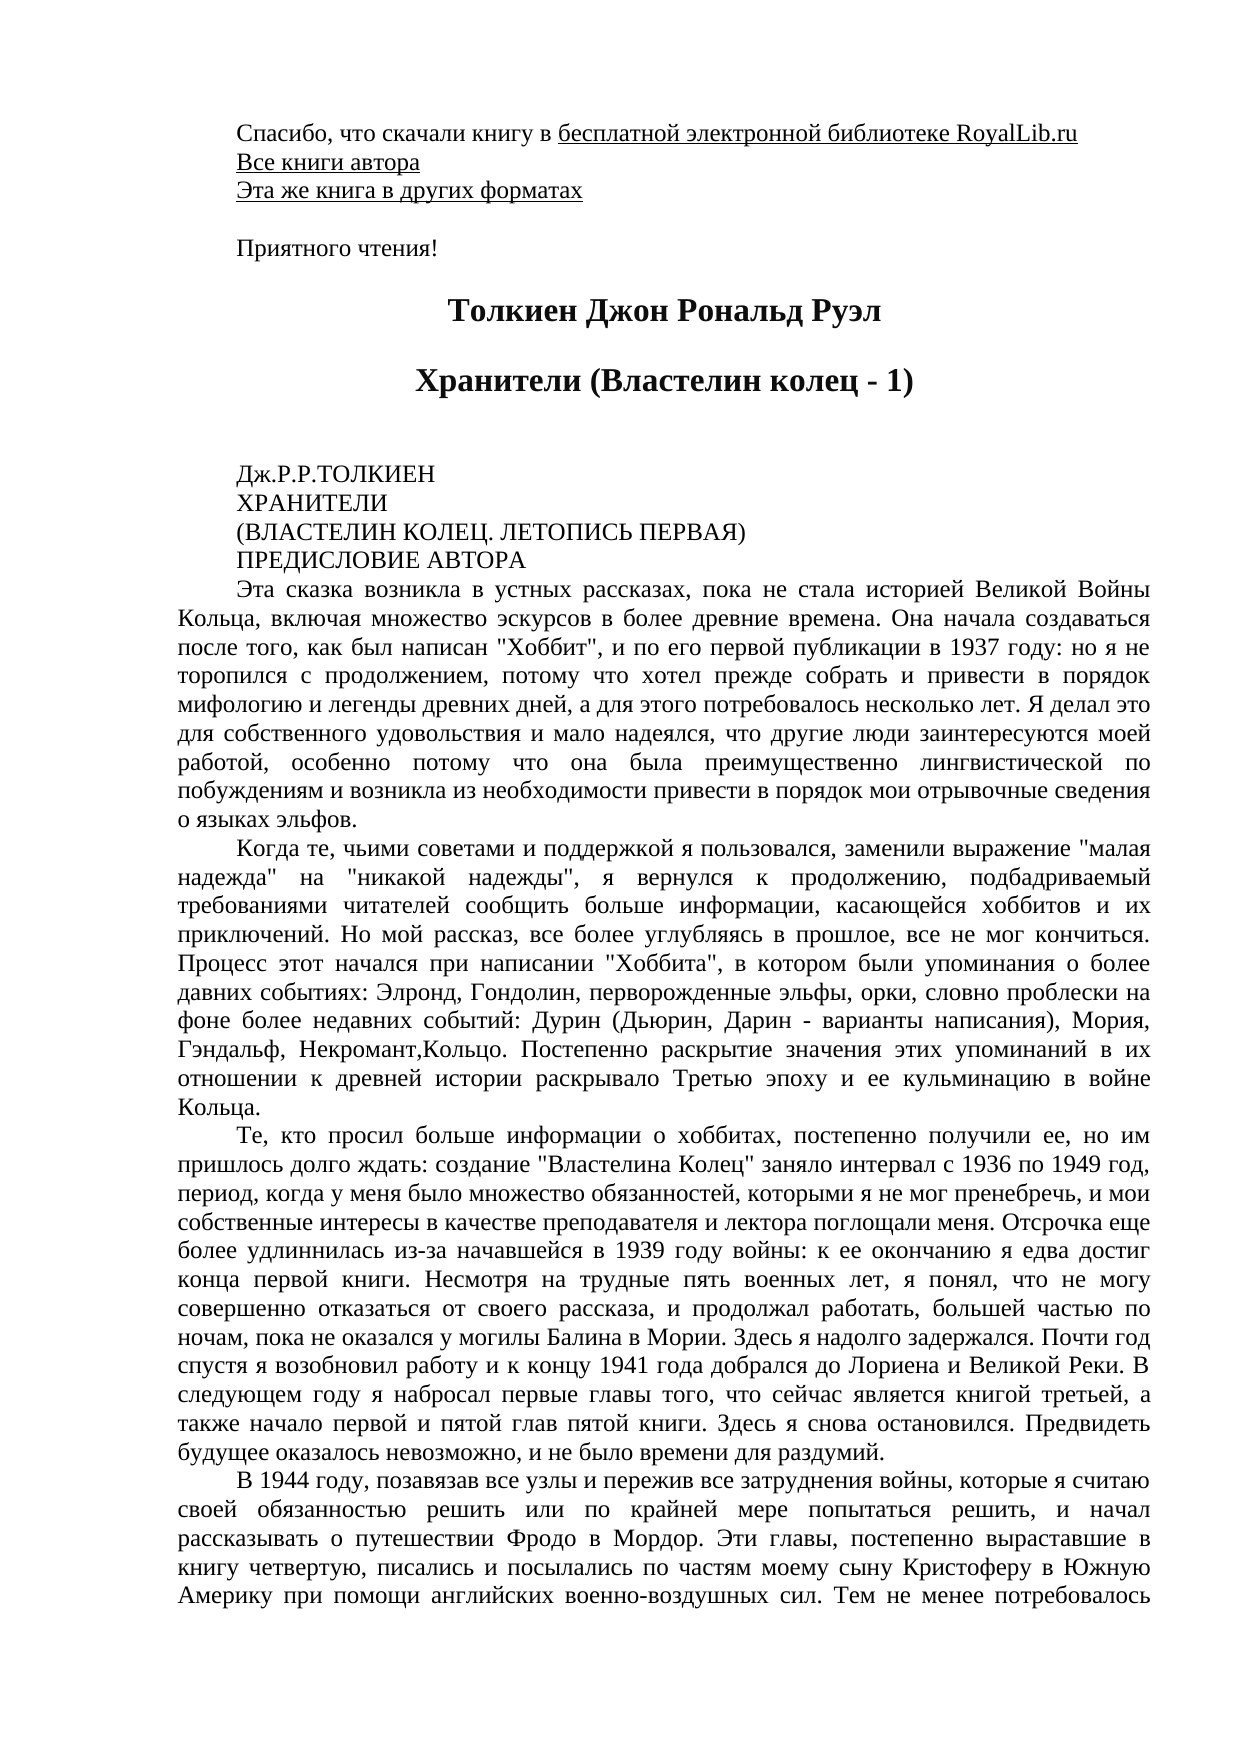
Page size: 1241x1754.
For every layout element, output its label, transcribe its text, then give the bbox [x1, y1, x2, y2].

text ПРЕДИСЛОВИЕ АВТОРА [177, 546, 1152, 574]
text (ВЛАСТЕЛИН КОЛЕЦ. ЛЕТОПИСЬ ПЕРВАЯ) [177, 517, 1152, 546]
text Дж.Р.Р.ТОЛКИЕН [177, 459, 1152, 488]
text ХРАНИТЕЛИ [177, 488, 1152, 517]
text Спасибо, что скачали книгу в бесплатной электронной библиотеке RoyalLib.ru [177, 118, 1152, 147]
text Эта же книга в других форматах [177, 176, 1152, 204]
text Все книги автора [177, 147, 1152, 176]
subtitle Хранители (Властелин колец - 1) [177, 361, 1152, 399]
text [177, 1466, 1152, 1609]
text Эта сказка возникла в устных рассказах, пока не стала историей Великой Войны Кольца, включая множество эскурсов в более древние времена. Она начала создаваться после того, как был написан "Хоббит", и по его первой публикации в 1937 году: но я не торопился с продолжением, потому что хотел прежде собрать и привести в порядок мифологию и легенды древних дней, а для этого потребовалось несколько лет. Я делал это для собственного удовольствия и мало надеялся, что другие люди заинтересуются моей работой, особенно потому что она была преимущественно лингвистической по побуждениям и возникла из необходимости привести в порядок мои отрывочные сведения о языках эльфов. [177, 574, 1152, 833]
text Приятного чтения! [177, 233, 1152, 262]
text Те, кто просил больше информации о хоббитах, постепенно получили ее, но им пришлось долго ждать: создание "Властелина Колец" заняло интервал с 1936 по 1949 год, период, когда у меня было множество обязанностей, которыми я не мог пренебречь, и мои собственные интересы в качестве преподавателя и лектора поглощали меня. Отсрочка еще более удлиннилась из-за начавшейся в 1939 году войны: к ее окончанию я едва достиг конца первой книги. Несмотря на трудные пять военных лет, я понял, что не могу совершенно отказаться от своего рассказа, и продолжал работать, большей частью по ночам, пока не оказался у могилы Балина в Мории. Здесь я надолго задержался. Почти год спустя я возобновил работу и к концу 1941 года добрался до Лориена и Великой Реки. В следующем году я набросал первые главы того, что сейчас является книгой третьей, а также начало первой и пятой глав пятой книги. Здесь я снова остановился. Предвидеть будущее оказалось невозможно, и не было времени для раздумий. [177, 1121, 1152, 1466]
subtitle Толкиен Джон Рональд Руэл [177, 291, 1152, 329]
text Когда те, чьими советами и поддержкой я пользовался, заменили выражение "малая надежда" на "никакой надежды", я вернулся к продолжению, подбадриваемый требованиями читателей сообщить больше информации, касающейся хоббитов и их приключений. Но мой рассказ, все более углубляясь в прошлое, все не мог кончиться. Процесс этот начался при написании "Хоббита", в котором были упоминания о более давних событиях: Элронд, Гондолин, перворожденные эльфы, орки, словно проблески на фоне более недавних событий: Дурин (Дьюрин, Дарин - варианты написания), Мория, Гэндальф, Некромант,Кольцо. Постепенно раскрытие значения этих упоминаний в их отношении к древней истории раскрывало Третью эпоху и ее кульминацию в войне Кольца. [177, 833, 1152, 1121]
